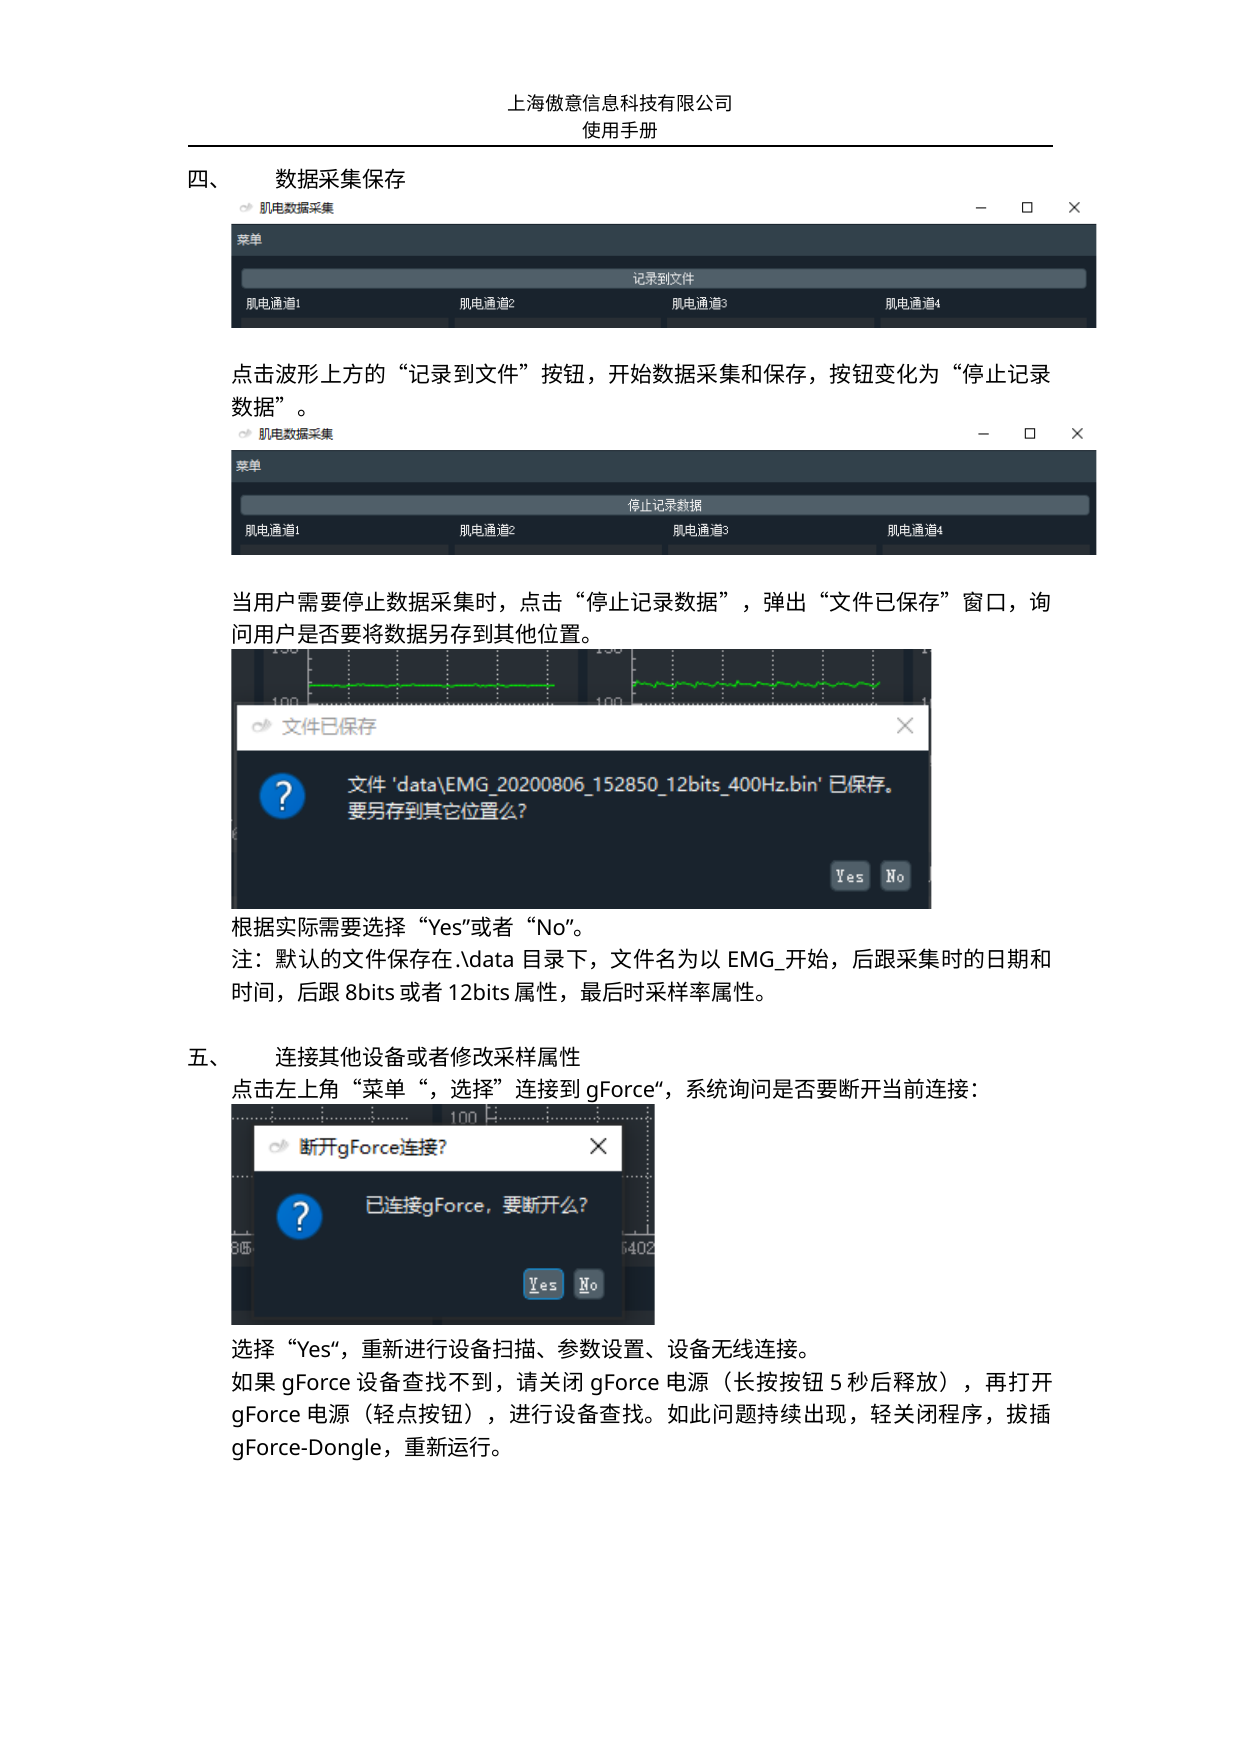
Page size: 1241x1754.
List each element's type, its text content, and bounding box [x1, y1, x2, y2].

list 当用户需要停止数据采集时，点击“停止记录数据”，弹出“文件已保存”窗口，询问用户是否要将数据另存到其他位置。 [231, 584, 1053, 649]
list 选择“Yes“，重新进行设备扫描、参数设置、设备无线连接。 [231, 1332, 1053, 1364]
list 连接其他设备或者修改采样属性 [187, 1039, 1053, 1072]
list 根据实际需要选择“Yes”或者“No”。 [231, 909, 1053, 942]
picture [231, 422, 1097, 555]
list 如果gForce设备查找不到，请关闭gForce电源（长按按钮5秒后释放），再打开gForce电源（轻点按钮），进行设备查找。如此问题持续出现，轻关闭程序，拔插gForce-Dongle，重新运行。 [231, 1364, 1053, 1462]
list 点击左上角“菜单“，选择”连接到gForce“，系统询问是否要断开当前连接： [231, 1072, 1053, 1104]
list 点击波形上方的“记录到文件”按钮，开始数据采集和保存，按钮变化为“停止记录数据”。 [231, 357, 1053, 422]
picture [231, 1104, 655, 1325]
picture [231, 649, 932, 909]
list 数据采集保存 [187, 162, 1053, 194]
picture [231, 194, 1097, 328]
list 注：默认的文件保存在.\data 目录下，文件名为以EMG_开始，后跟采集时的日期和时间，后跟8bits或者12bits属性，最后时采样率属性。 [231, 942, 1053, 1007]
